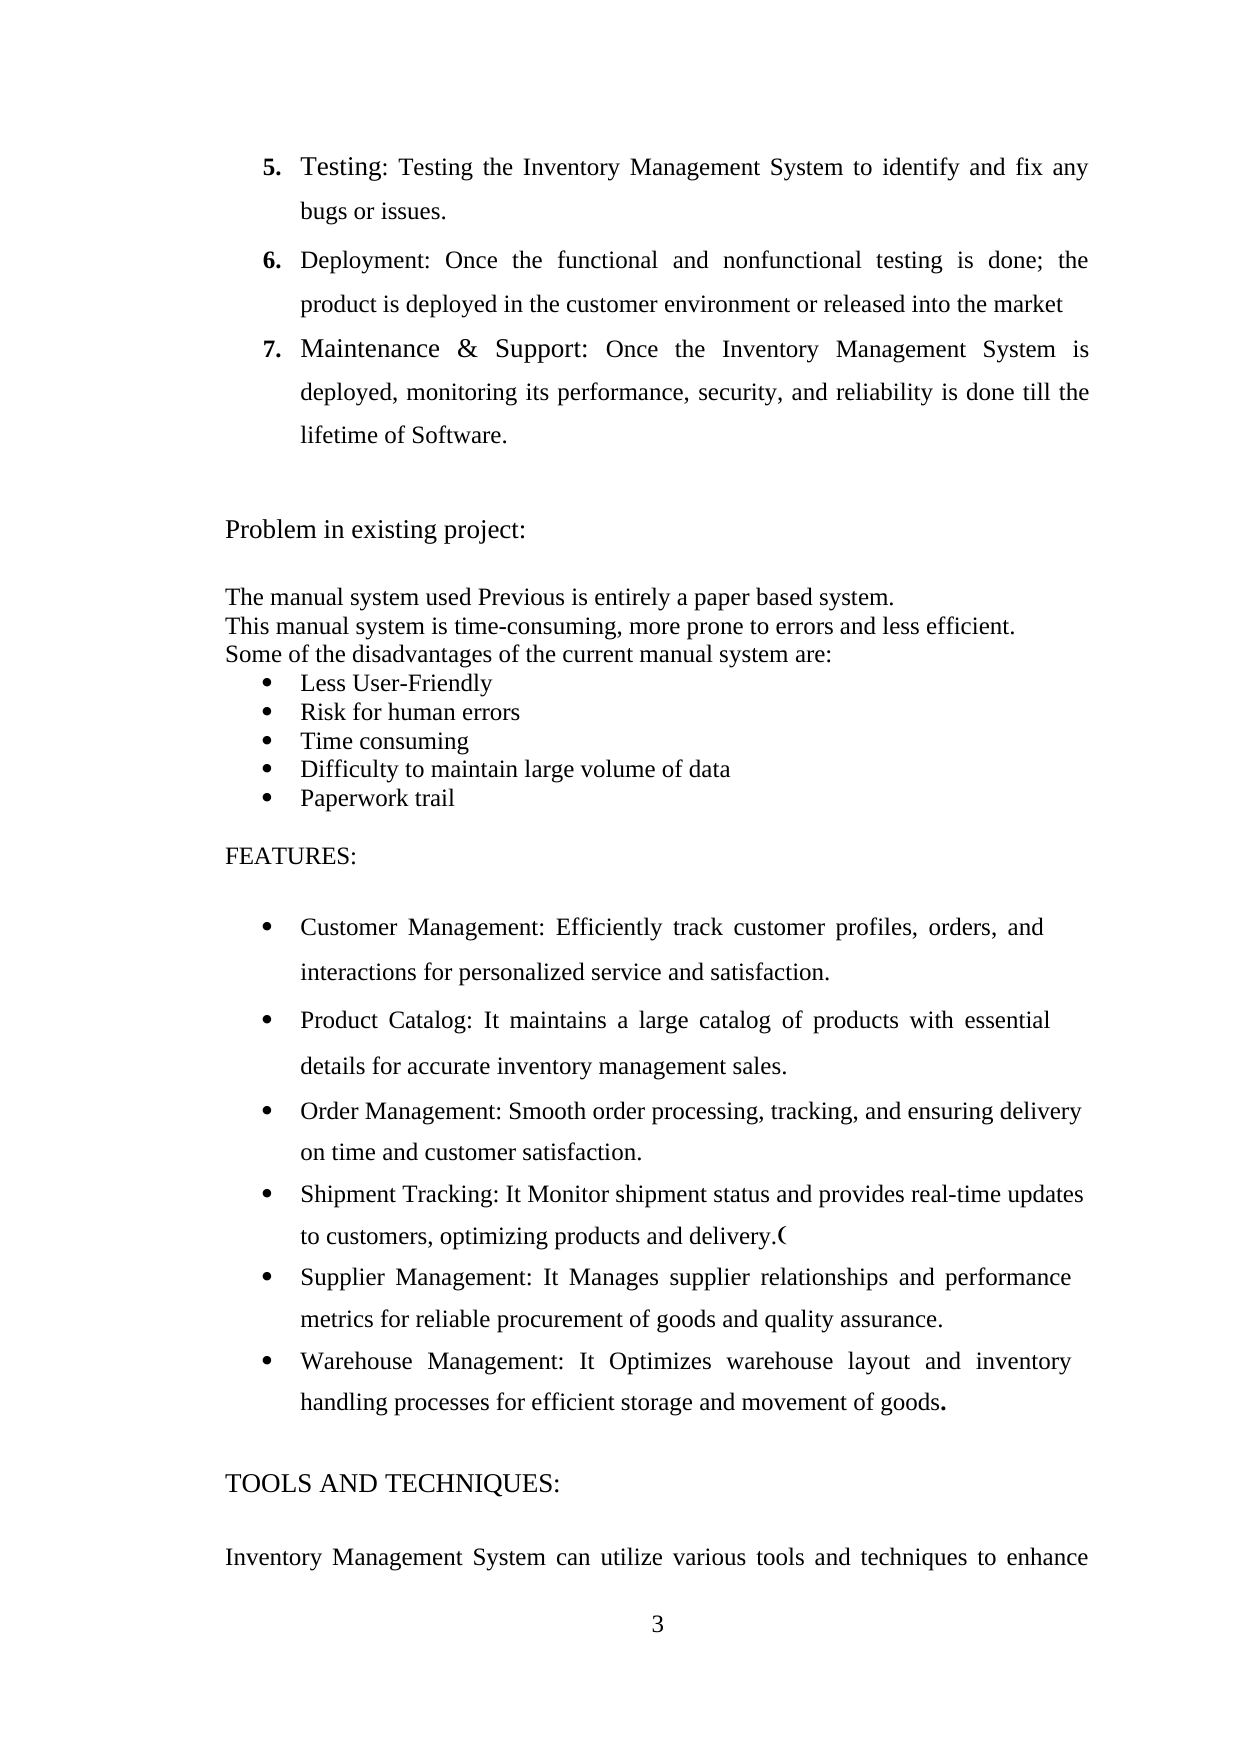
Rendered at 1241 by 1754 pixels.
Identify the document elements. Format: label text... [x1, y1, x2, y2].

list Order Management: Smooth order processing, tracking, and ensuring delivery on time and customer satisfaction. [263, 1096, 1089, 1166]
list Testing: Testing the Inventory Management System to identify and fix any bugs or issues. [263, 150, 1089, 224]
list Shipment Tracking: It Monitor shipment status and provides real-time updates to customers, optimizing products and delivery. [263, 1179, 1090, 1249]
list Time consuming [263, 726, 1176, 754]
text The manual system used Previous is entirely a paper based system. [175, 582, 1176, 611]
list Supplier Management: It Manages supplier relationships and performance metrics for reliable procurement of goods and quality assurance. [263, 1262, 1089, 1333]
list Warehouse Management: It Optimizes warehouse layout and inventory handling processes for efficient storage and movement of goods. [263, 1346, 1089, 1416]
list Risk for human errors [263, 697, 1176, 726]
list Deployment: Once the functional and nonfunctional testing is done; the product is deployed in the customer environment or released into the market [263, 246, 1089, 317]
list Maintenance & Support: Once the Inventory Management System is deployed, monitoring its performance, security, and reliability is done till the lifetime of Software. [263, 332, 1090, 449]
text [225, 1542, 1089, 1571]
list Difficulty to maintain large volume of data [263, 754, 1176, 783]
text Some of the disadvantages of the current manual system are: [175, 639, 1176, 668]
subtitle Problem in existing project: [225, 513, 1176, 544]
text FEATURES: [225, 841, 1176, 869]
text This manual system is time-consuming, more prone to errors and less efficient. [175, 611, 1176, 639]
list Customer Management: Efficiently track customer profiles, orders, and interactions for personalized service and satisfaction. [263, 912, 1090, 986]
subtitle TOOLS AND TECHNIQUES: [225, 1467, 1176, 1498]
list Less User-Friendly [263, 668, 1176, 697]
list Paperwork trail [263, 783, 1176, 812]
list Product Catalog: It maintains a large catalog of products with essential details for accurate inventory management sales. [263, 1001, 1090, 1080]
